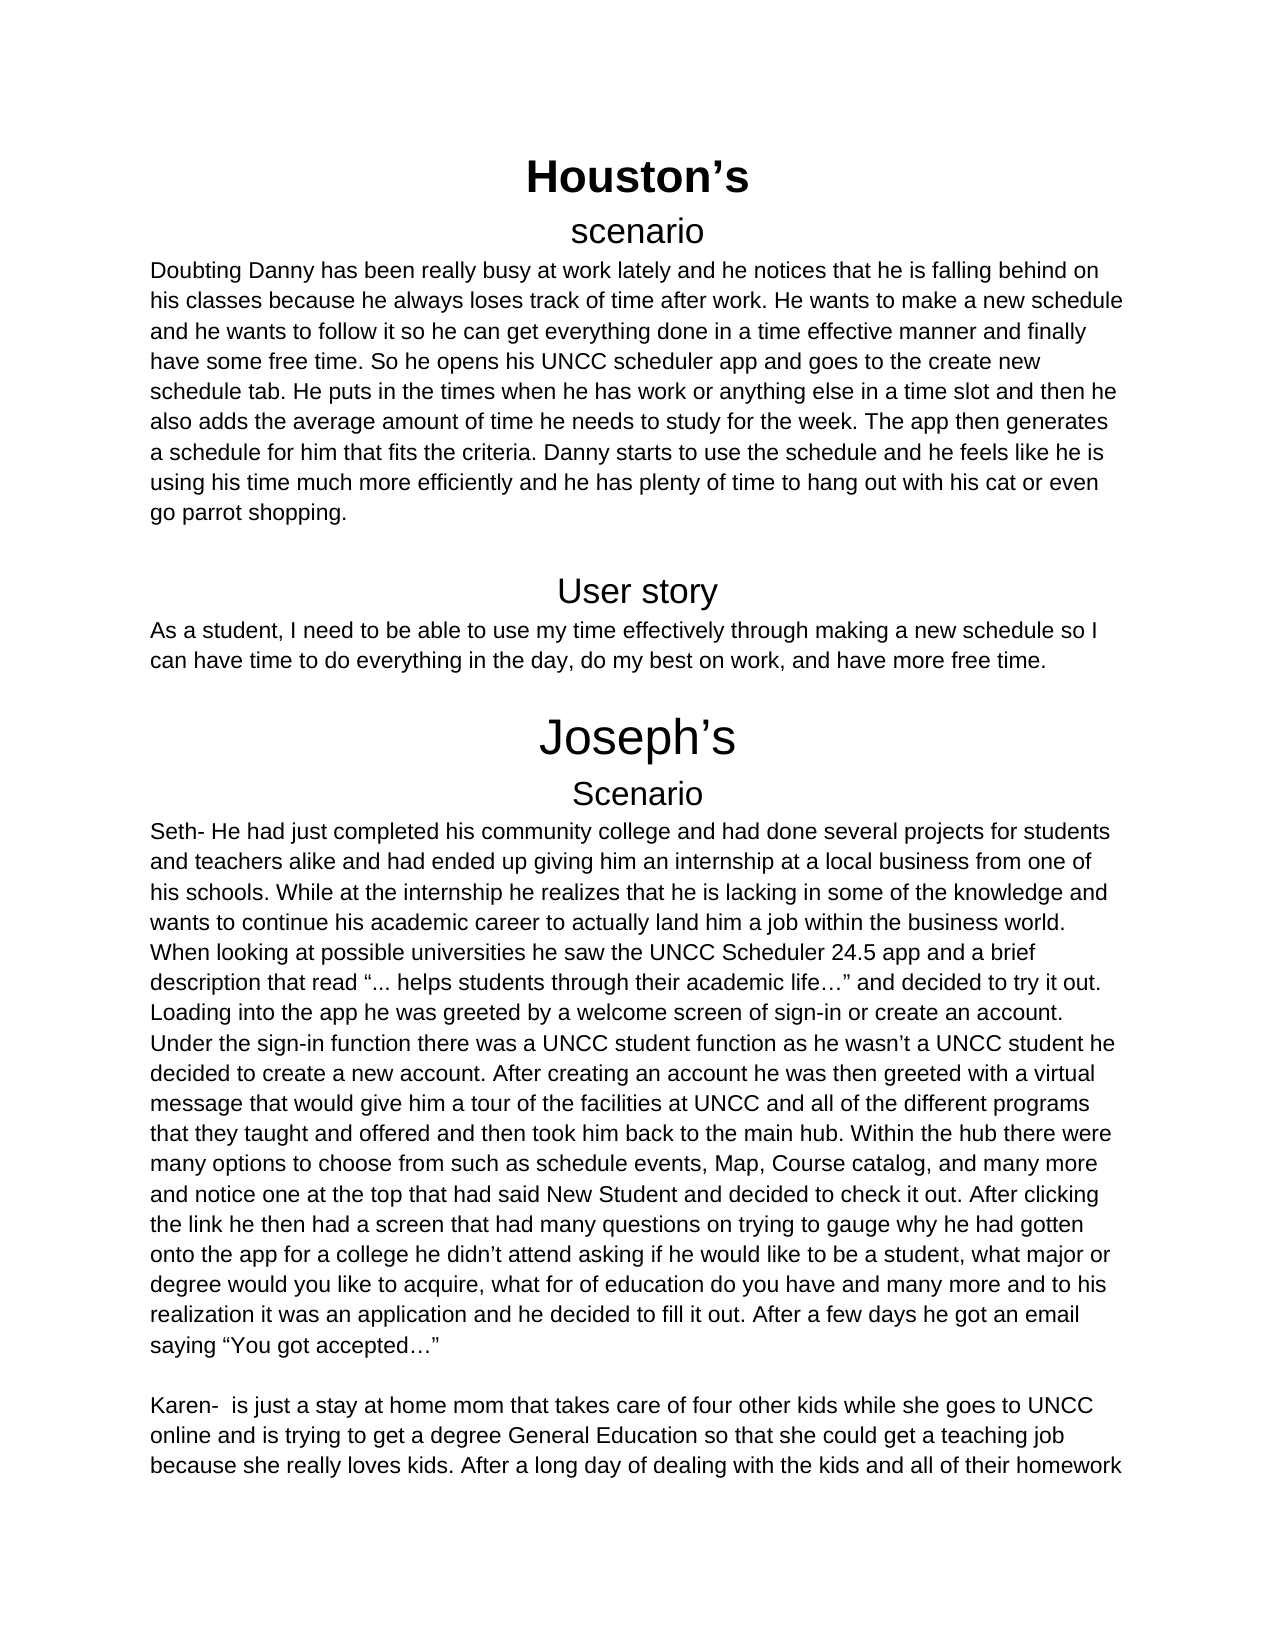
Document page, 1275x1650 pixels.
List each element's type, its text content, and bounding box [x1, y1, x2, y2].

text Houston’s [150, 150, 1125, 203]
text Doubting Danny has been really busy at work lately and he notices that he is falling behind on his classes because he always loses track of time after work. He wants to make a new schedule and he wants to follow it so he can get everything done in a time effective manner and finally have some free time. So he opens his UNCC scheduler app and goes to the create new schedule tab. He puts in the times when he has work or anything else in a time slot and then he also adds the average amount of time he needs to study for the week. The app then generates a schedule for him that fits the criteria. Danny starts to use the schedule and he feels like he is using his time much more efficiently and he has plenty of time to hang out with his cat or even go parrot shopping. [150, 257, 1125, 525]
text scenario [150, 211, 1125, 251]
text User story [150, 570, 1125, 611]
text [150, 1392, 1125, 1479]
text Seth- He had just completed his community college and had done several projects for students and teachers alike and had ended up giving him an internship at a local business from one of his schools. While at the internship he realizes that he is lacking in some of the knowledge and wants to continue his academic career to actually land him a job within the business world. When looking at possible universities he saw the UNCC Scheduler 24.5 app and a brief description that read “... helps students through their academic life…” and decided to try it out. Loading into the app he was greeted by a welcome screen of sign-in or create an account. Under the sign-in function there was a UNCC student function as he wasn’t a UNCC student he decided to create a new account. After creating an account he was then greeted with a virtual message that would give him a tour of the facilities at UNCC and all of the different programs that they taught and offered and then took him back to the main hub. Within the hub there were many options to choose from such as schedule events, Map, Course catalog, and many more and notice one at the top that had said New Student and decided to check it out. After clicking the link he then had a screen that had many questions on trying to gauge why he had gotten onto the app for a college he didn’t attend asking if he would like to be a student, what major or degree would you like to acquire, what for of education do you have and many more and to his realization it was an application and he decided to fill it out. After a few days he got an email saying “You got accepted…” [150, 818, 1125, 1358]
text Scenario [150, 774, 1125, 812]
text As a student, I need to be able to use my time effectively through making a new schedule so I can have time to do everything in the day, do my best on work, and have more free time. [150, 617, 1125, 674]
text Joseph’s [150, 708, 1125, 765]
